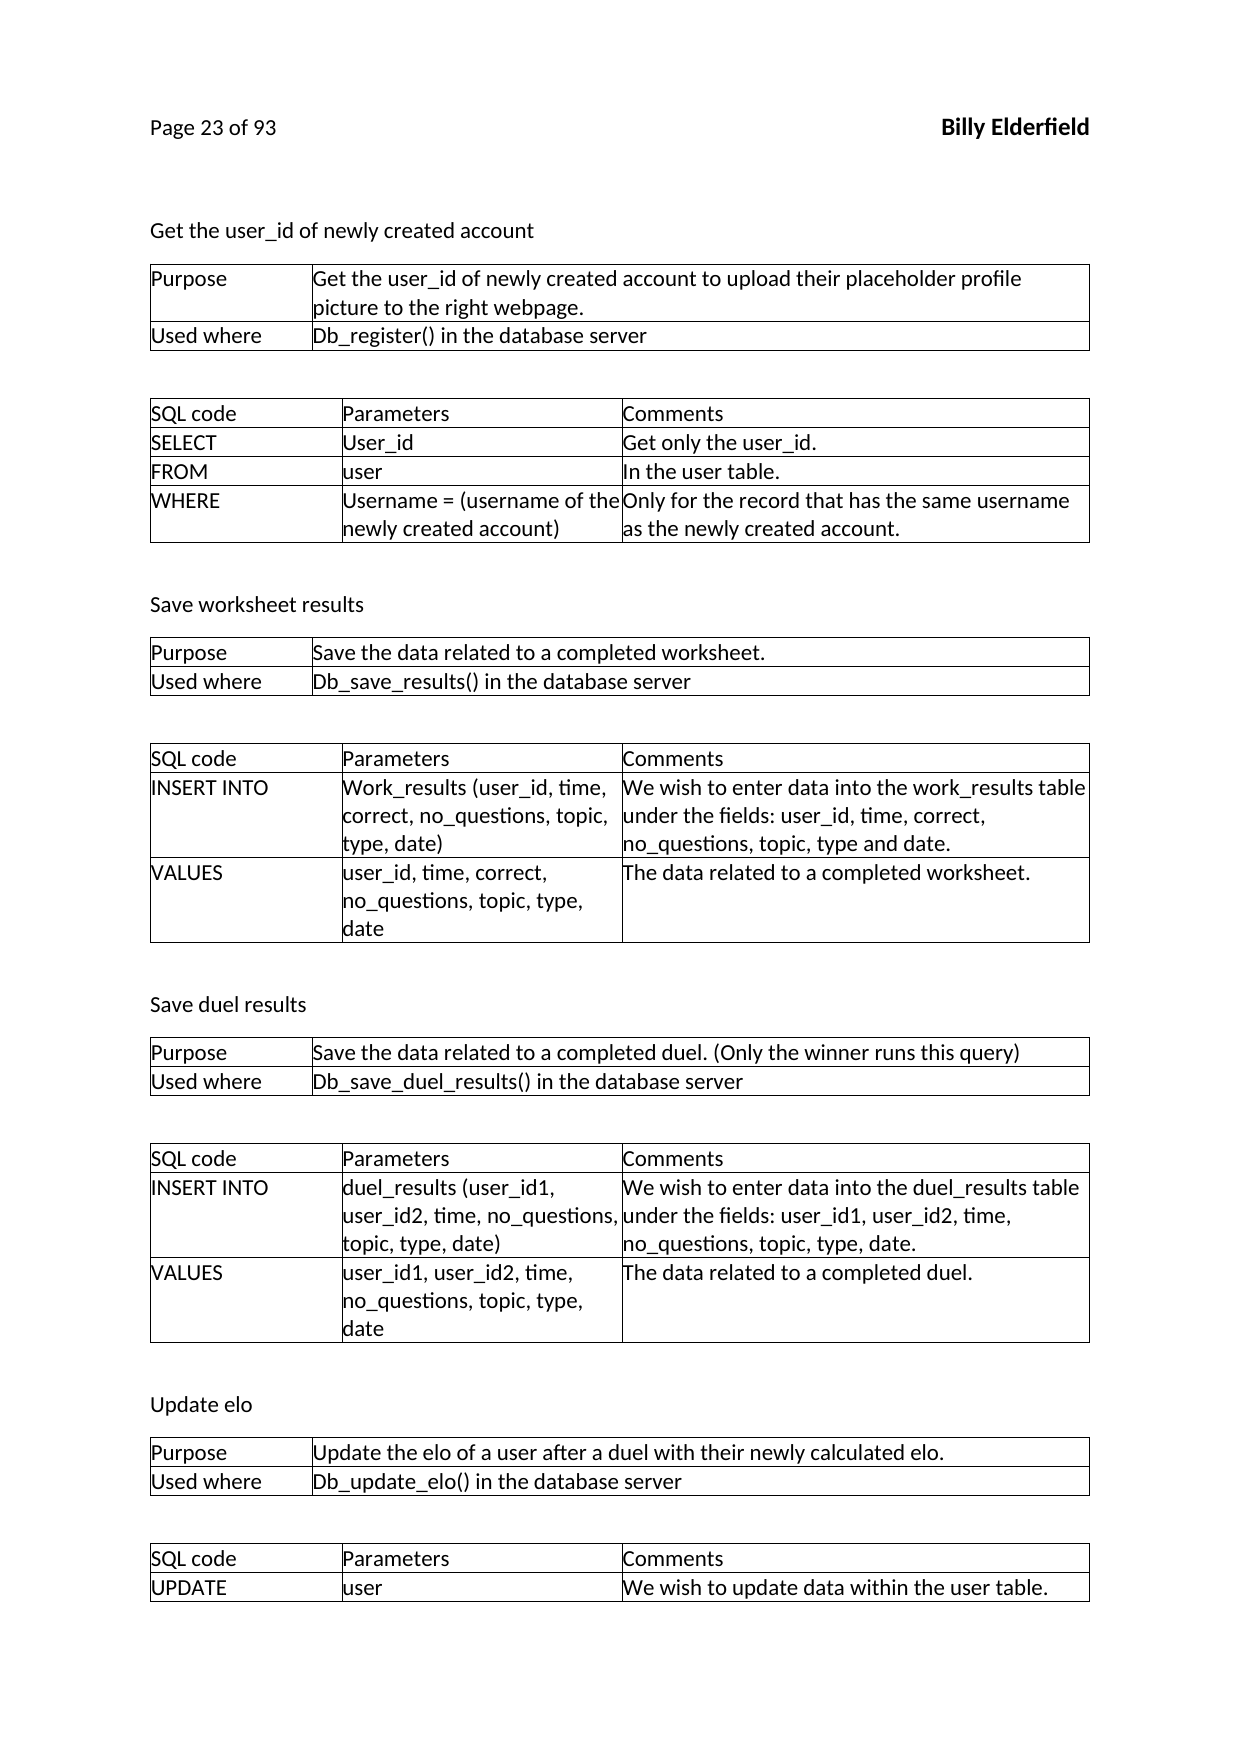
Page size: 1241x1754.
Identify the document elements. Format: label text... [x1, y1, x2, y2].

table_cell We wish to enter data into the work_results table under the fields: user_id, time, correct, no_questions, topic, type and date. [623, 773, 1089, 857]
table_cell user [343, 1573, 622, 1601]
table_cell VALUES [151, 1258, 342, 1342]
table_header Parameters [343, 399, 622, 427]
table_cell Db_update_elo() in the database server [313, 1467, 1089, 1495]
table_cell FROM [151, 457, 342, 485]
table_cell INSERT INTO [151, 773, 342, 857]
text Update elo [150, 1390, 1090, 1418]
table_header Comments [623, 399, 1089, 427]
table_header SQL code [151, 399, 342, 427]
table_header Parameters [343, 1544, 622, 1572]
table_cell user_id, time, correct, no_questions, topic, type, date [343, 858, 622, 942]
table_cell user [343, 457, 622, 485]
table_header Save the data related to a completed duel. (Only the winner runs this query) [313, 1038, 1089, 1066]
table_cell Get only the user_id. [623, 428, 1089, 456]
table_cell INSERT INTO [151, 1173, 342, 1257]
table_header Comments [623, 1544, 1089, 1572]
table_cell duel_results (user_id1, user_id2, time, no_questions, topic, type, date) [343, 1173, 622, 1257]
text Save duel results [150, 990, 1090, 1018]
table_header Comments [623, 1144, 1089, 1172]
table_cell In the user table. [623, 457, 1089, 485]
table_cell Username = (username of the newly created account) [343, 486, 622, 542]
table_cell Db_register() in the database server [313, 322, 1089, 350]
table_cell Used where [151, 1467, 312, 1495]
table_header Purpose [151, 1438, 312, 1466]
table_cell Db_save_duel_results() in the database server [313, 1067, 1089, 1095]
text Get the user_id of newly created account [150, 217, 1090, 245]
table_cell User_id [343, 428, 622, 456]
table_cell The data related to a completed duel. [623, 1258, 1089, 1342]
table_header Get the user_id of newly created account to upload their placeholder profile picture to the right webpage. [313, 265, 1089, 321]
table_header Purpose [151, 638, 312, 666]
table_cell Used where [151, 322, 312, 350]
table_cell user_id1, user_id2, time, no_questions, topic, type, date [343, 1258, 622, 1342]
table_cell Work_results (user_id, time, correct, no_questions, topic, type, date) [343, 773, 622, 857]
table_header SQL code [151, 1544, 342, 1572]
table_header Purpose [151, 1038, 312, 1066]
table_cell Used where [151, 667, 312, 695]
table_cell The data related to a completed worksheet. [623, 858, 1089, 942]
table_cell We wish to enter data into the duel_results table under the fields: user_id1, user_id2, time, no_questions, topic, type, date. [623, 1173, 1089, 1257]
table_header SQL code [151, 744, 342, 772]
table_header Parameters [343, 744, 622, 772]
table_header SQL code [151, 1144, 342, 1172]
table_cell UPDATE [151, 1573, 342, 1601]
table_cell Db_save_results() in the database server [313, 667, 1089, 695]
text Save worksheet results [150, 590, 1090, 618]
table_header Purpose [151, 265, 312, 321]
table_header Update the elo of a user after a duel with their newly calculated elo. [313, 1438, 1089, 1466]
table_cell Used where [151, 1067, 312, 1095]
table_header Parameters [343, 1144, 622, 1172]
table_header Save the data related to a completed worksheet. [313, 638, 1089, 666]
table_cell We wish to update data within the user table. [623, 1573, 1089, 1601]
table_cell SELECT [151, 428, 342, 456]
table_cell VALUES [151, 858, 342, 942]
table_cell WHERE [151, 486, 342, 542]
table_header Comments [623, 744, 1089, 772]
table_cell Only for the record that has the same username as the newly created account. [623, 486, 1089, 542]
